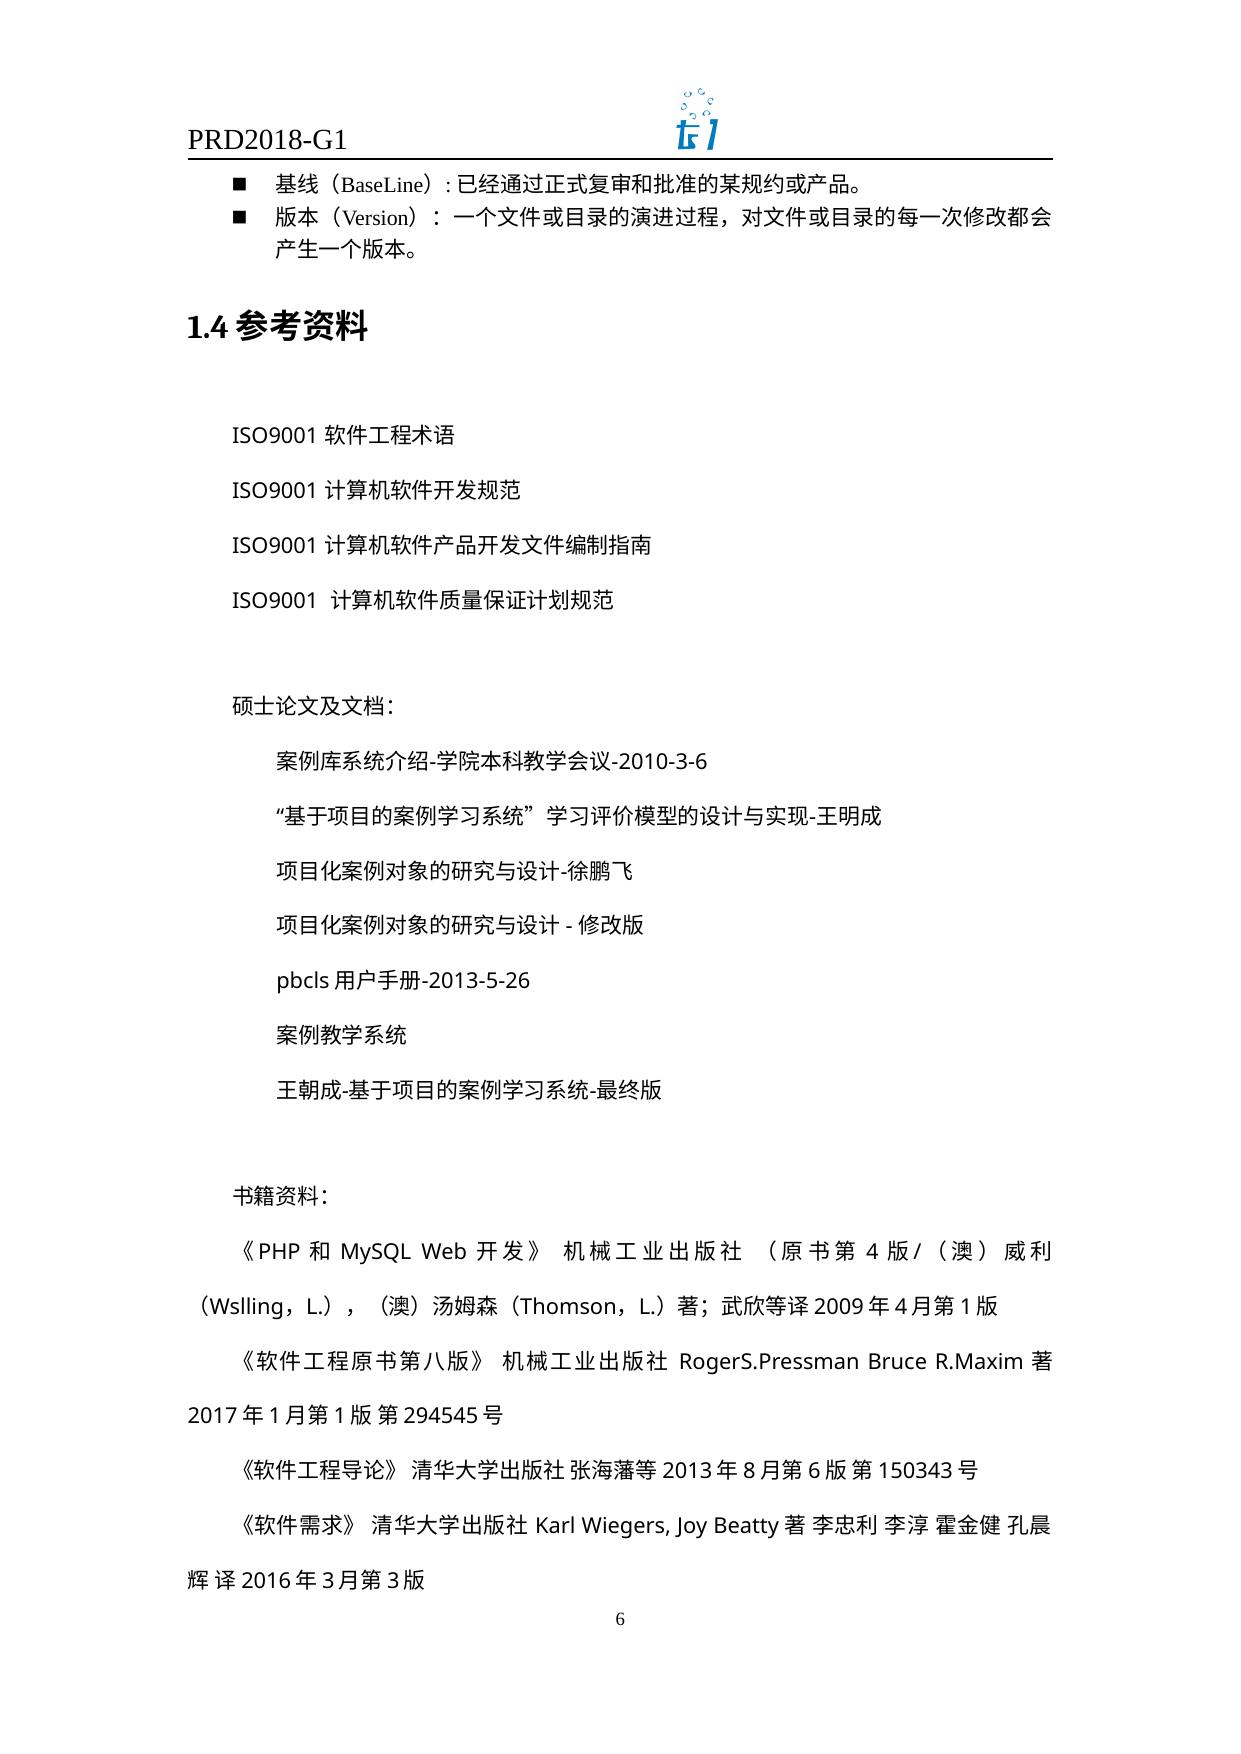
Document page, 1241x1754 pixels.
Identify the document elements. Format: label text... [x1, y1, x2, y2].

text 项目化案例对象的研究与设计-徐鹏飞 [232, 854, 1053, 885]
text 《软件工程原书第八版》 机械工业出版社 RogerS.Pressman Bruce R.Maxim著 2017年1月第1版 第294545号 [187, 1344, 1053, 1430]
text “基于项目的案例学习系统”学习评价模型的设计与实现-王明成 [232, 799, 1053, 831]
text 案例库系统介绍-学院本科教学会议-2010-3-6 [232, 744, 1053, 776]
picture [676, 88, 719, 150]
text pbcls用户手册-2013-5-26 [232, 963, 1053, 995]
text ISO9001 软件工程术语 ISO9001 计算机软件开发规范 ISO9001 计算机软件产品开发文件编制指南 ISO9001 计算机软件质量保证计划规范 [232, 418, 1053, 614]
text 《PHP和MySQL Web开发》 机械工业出版社 （原书第4版/（澳）威利（Wslling，L.），（澳）汤姆森（Thomson，L.）著；武欣等译 2009年4月第1版 [187, 1234, 1053, 1321]
list 基线（BaseLine）: 已经通过正式复审和批准的某规约或产品。 [231, 167, 1053, 199]
subtitle 1.4参考资料 [187, 291, 1053, 356]
text 《软件工程导论》 清华大学出版社 张海藩等 2013年8月第6版 第150343号 [187, 1453, 1053, 1485]
list 版本（Version）：一个文件或目录的演进过程，对文件或目录的每一次修改都会产生一个版本。 [231, 199, 1053, 264]
text 书籍资料： [187, 1179, 1053, 1211]
text 项目化案例对象的研究与设计 - 修改版 [232, 908, 1053, 940]
text 硕士论文及文档： [187, 689, 1053, 721]
text 王朝成-基于项目的案例学习系统-最终版 [232, 1073, 1053, 1105]
text 《软件需求》 清华大学出版社 Karl Wiegers, Joy Beatty著 李忠利 李淳 霍金健 孔晨辉 译 2016年3月第3版 [187, 1508, 1053, 1595]
text 案例教学系统 [232, 1018, 1053, 1050]
